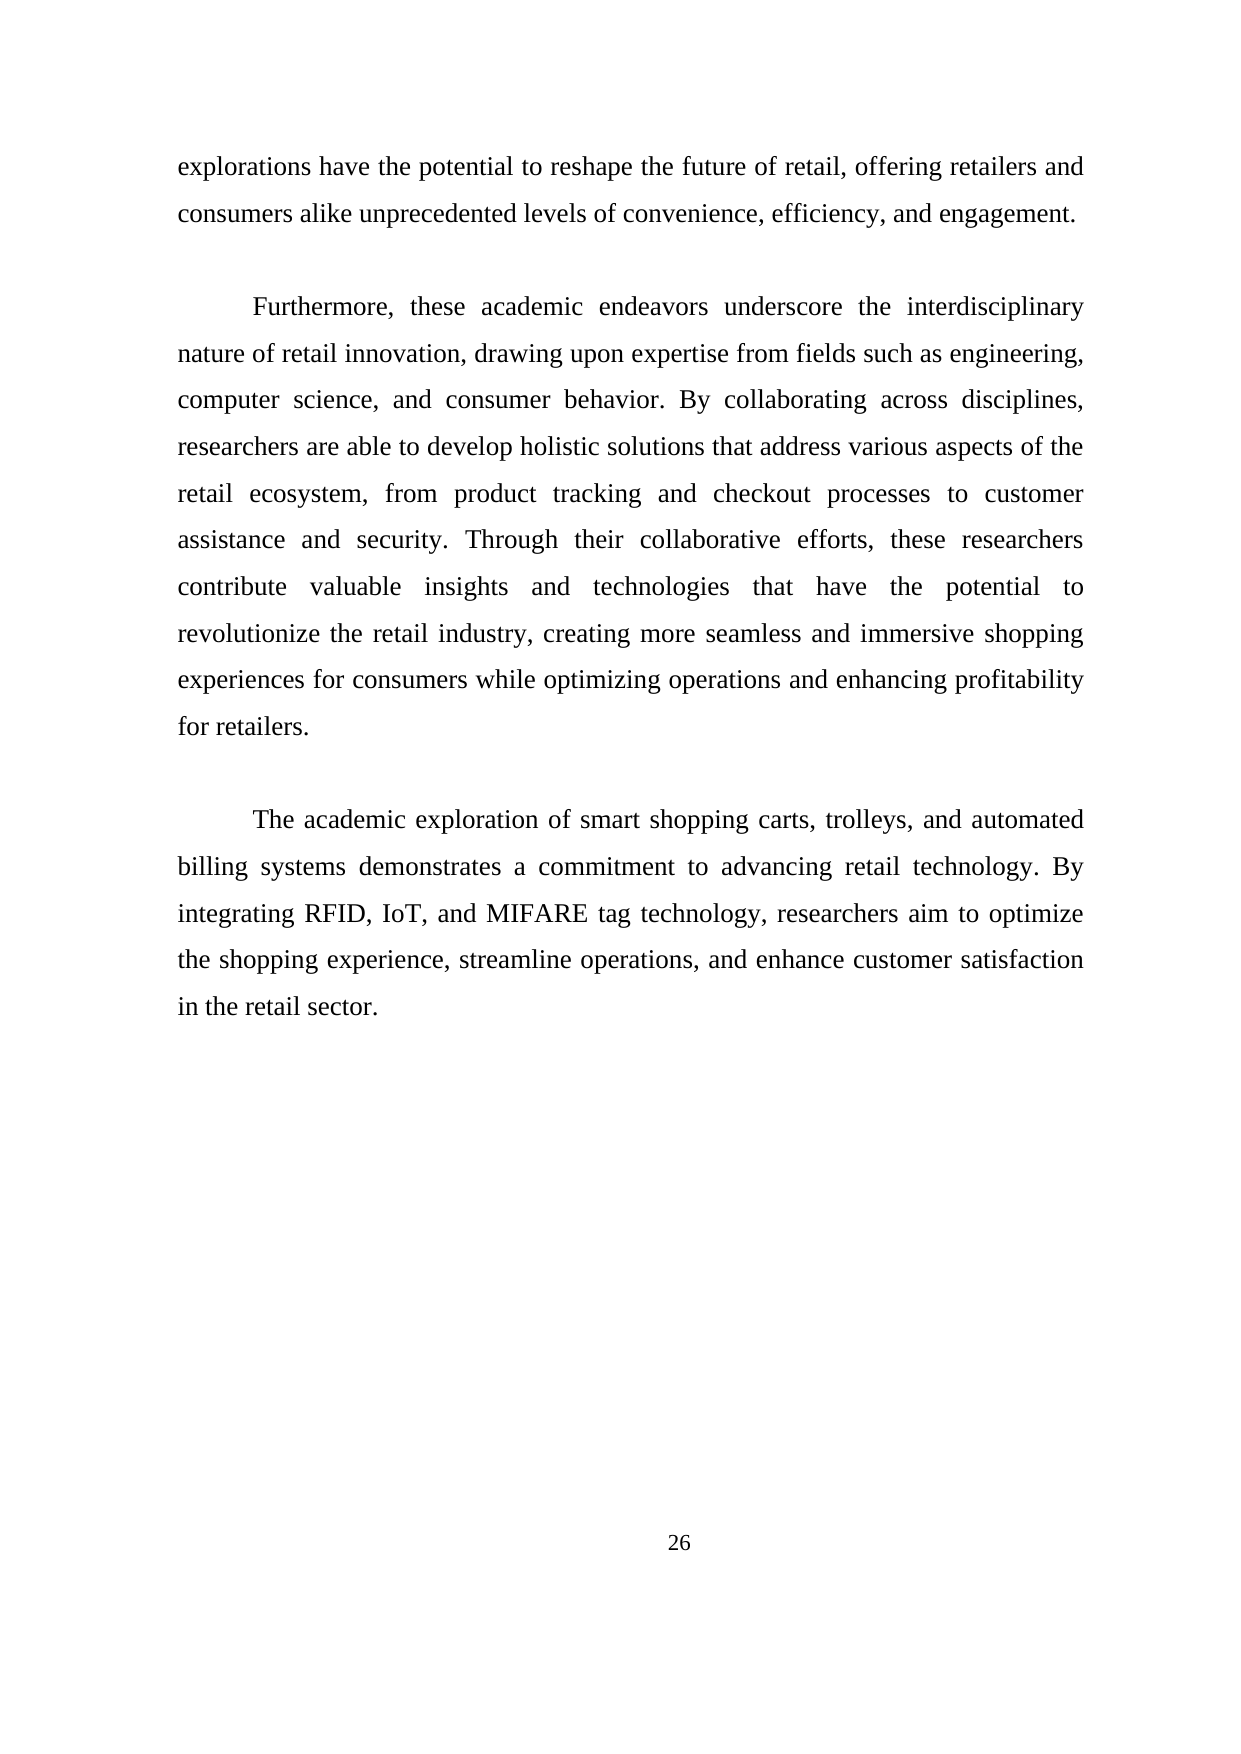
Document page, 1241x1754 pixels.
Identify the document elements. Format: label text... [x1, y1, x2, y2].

text The academic exploration of smart shopping carts, trolleys, and automated billing systems demonstrates a commitment to advancing retail technology. By integrating RFID, IoT, and MIFARE tag technology, researchers aim to optimize the shopping experience, streamline operations, and enhance customer satisfaction in the retail sector. [177, 803, 1085, 1021]
text Furthermore, these academic endeavors underscore the interdisciplinary nature of retail innovation, drawing upon expertise from fields such as engineering, computer science, and consumer behavior. By collaborating across disciplines, researchers are able to develop holistic solutions that address various aspects of the retail ecosystem, from product tracking and checkout processes to customer assistance and security. Through their collaborative efforts, these researchers contribute valuable insights and technologies that have the potential to revolutionize the retail industry, creating more seamless and immersive shopping experiences for consumers while optimizing operations and enhancing profitability for retailers. [177, 290, 1085, 741]
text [177, 150, 1085, 228]
